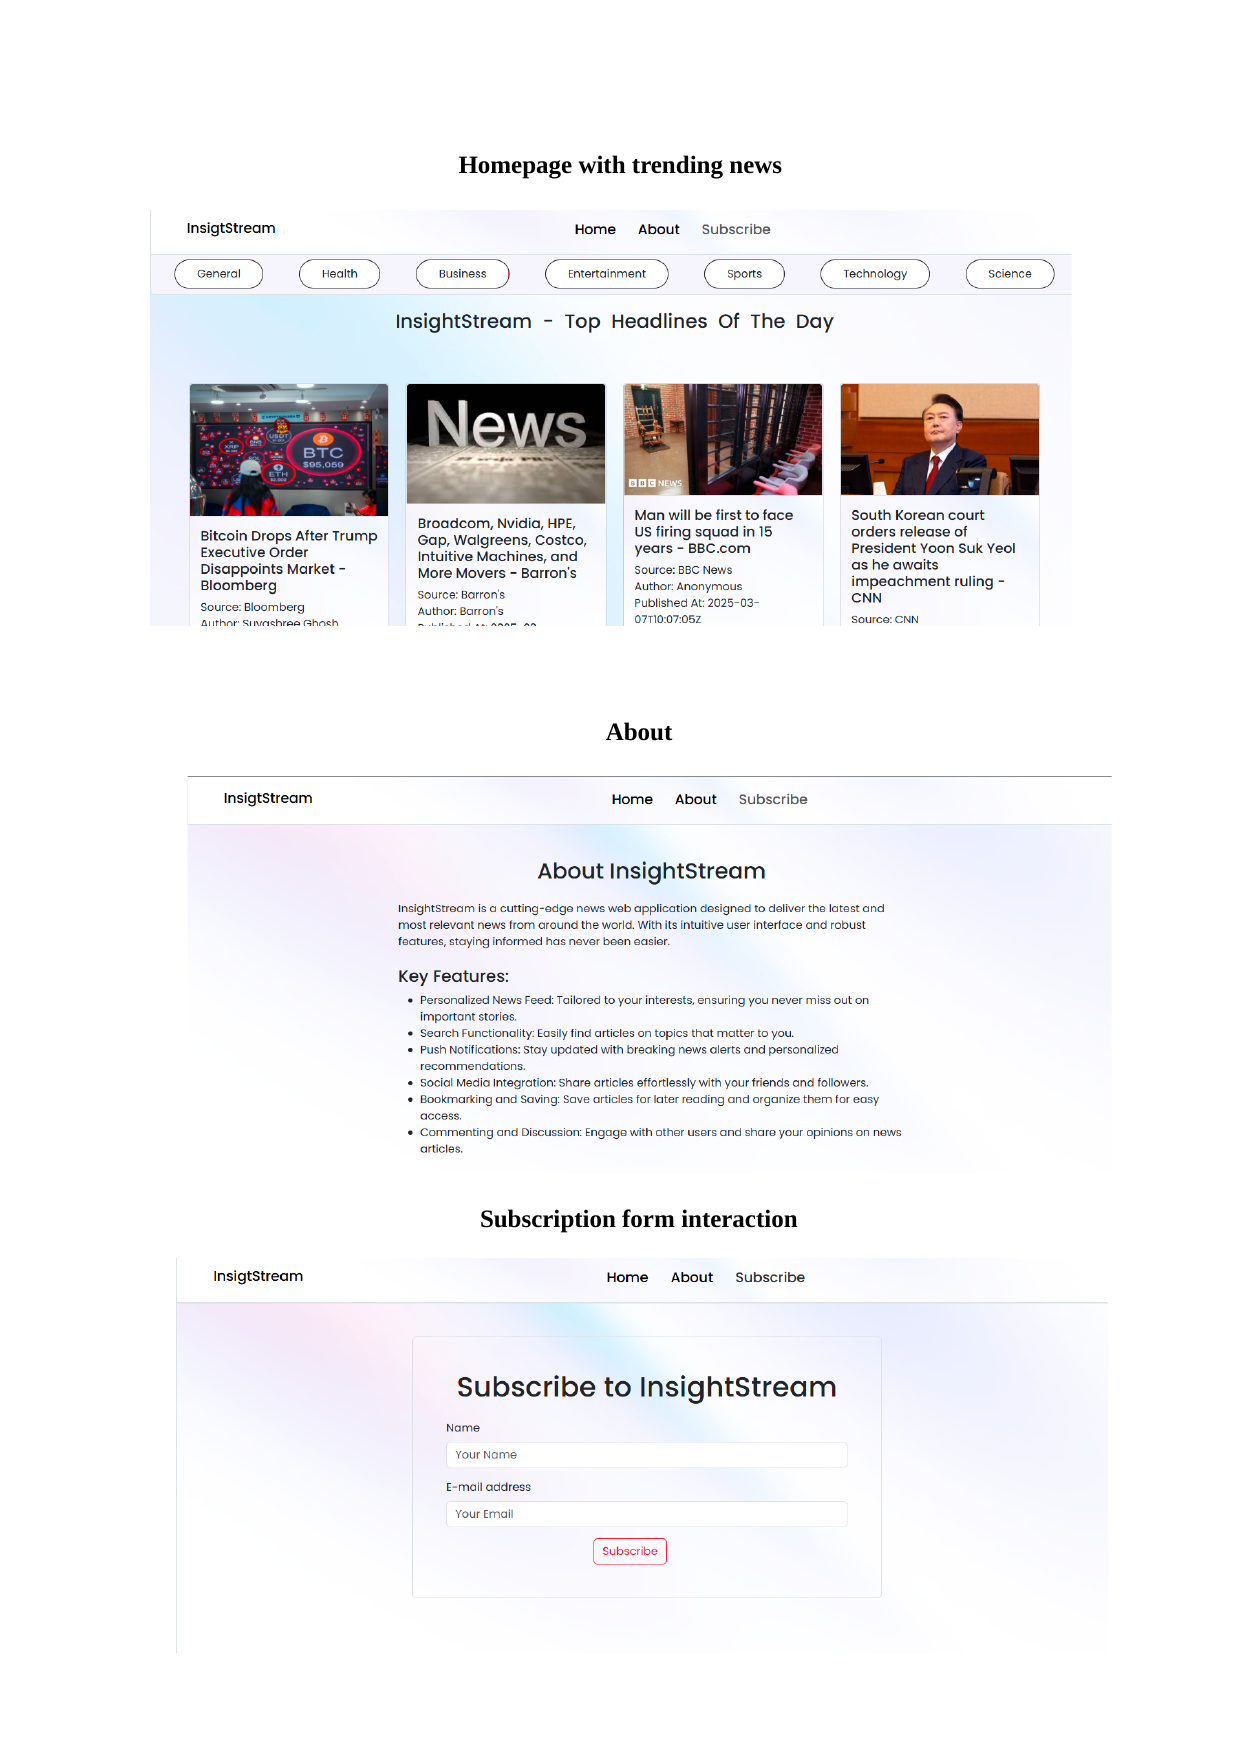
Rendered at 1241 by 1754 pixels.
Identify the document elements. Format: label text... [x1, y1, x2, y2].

list About [187, 717, 1090, 745]
picture [150, 210, 1072, 626]
list Homepage with trending news [150, 150, 1090, 179]
picture [176, 1258, 1108, 1653]
picture [187, 776, 1112, 1173]
list Subscription form interaction [187, 1204, 1090, 1232]
